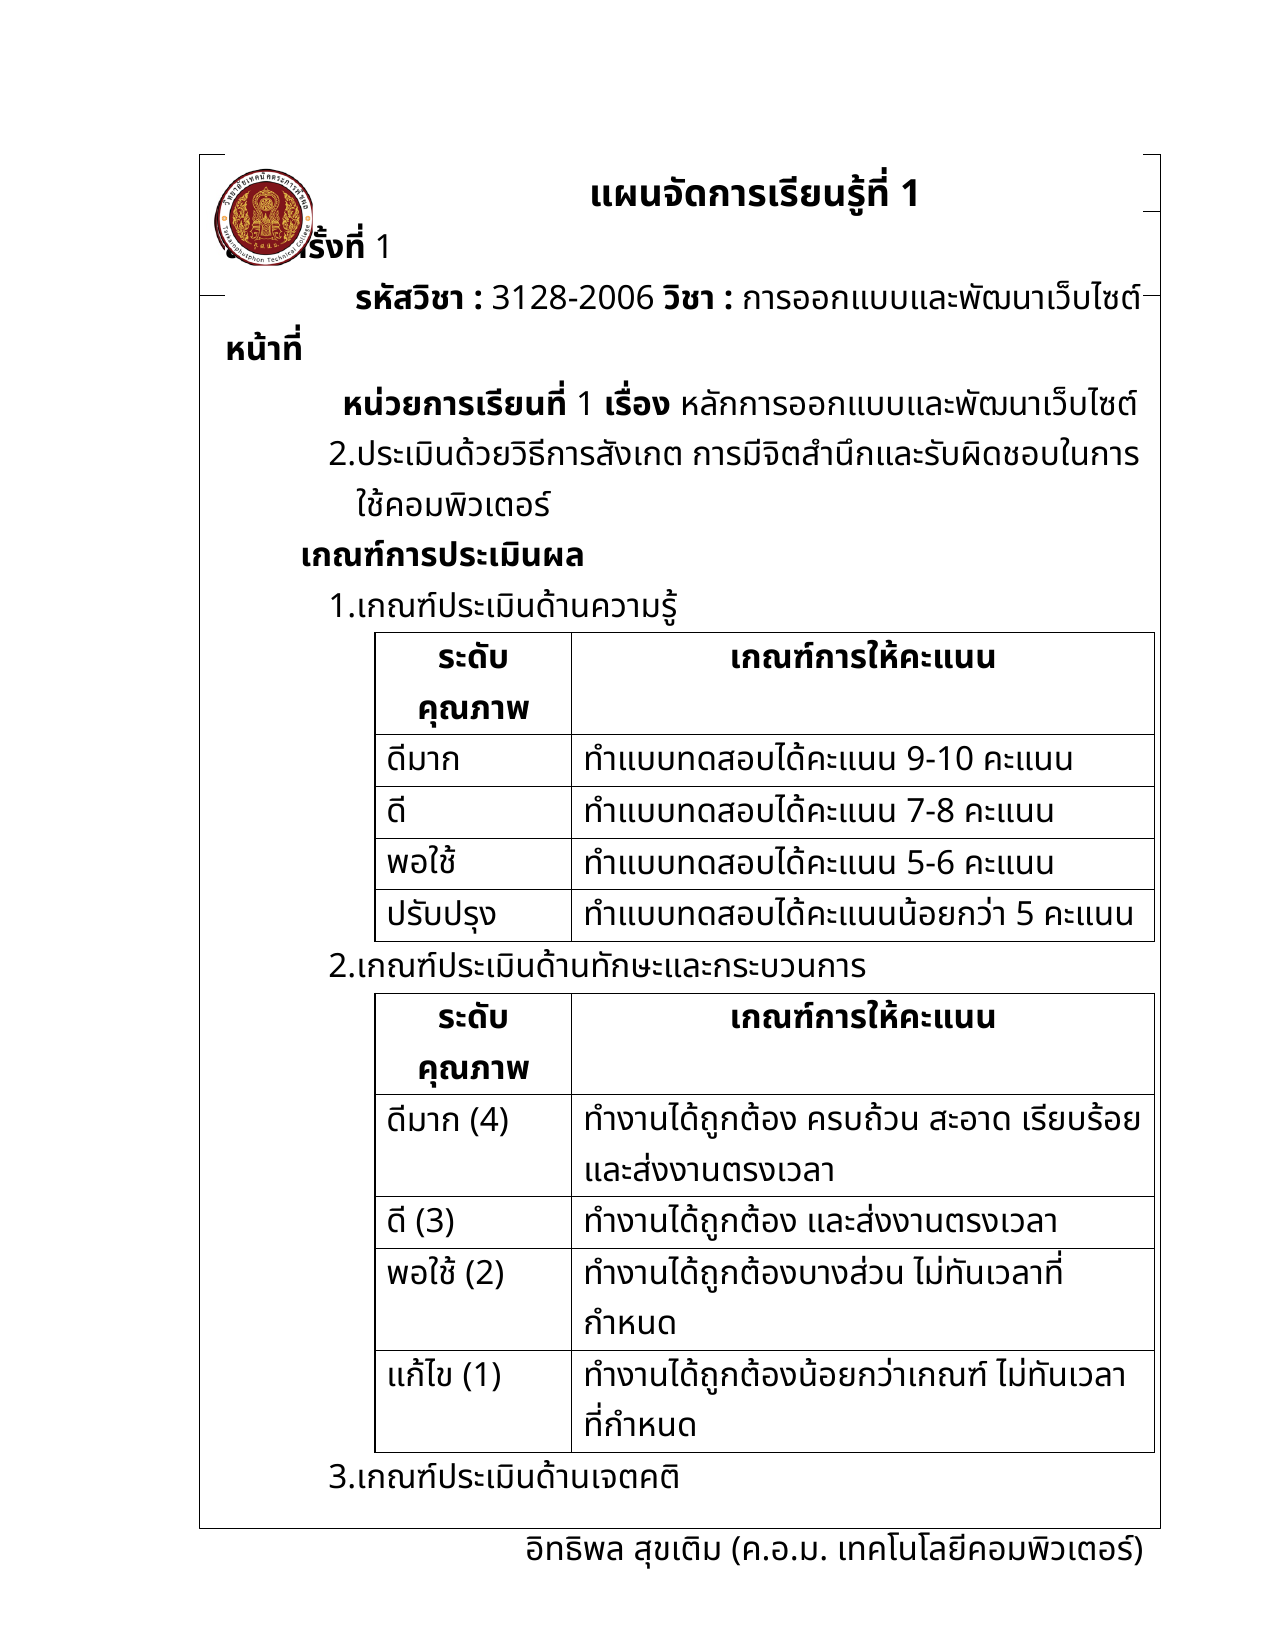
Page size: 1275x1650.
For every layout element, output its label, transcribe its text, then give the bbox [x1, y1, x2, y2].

table_cell ดีมาก (4) [376, 1095, 571, 1196]
table_cell ดีมาก [376, 735, 571, 786]
table_header เกณฑ์การให้คะแนน [572, 633, 1154, 734]
table_header เกณฑ์การให้คะแนน [572, 994, 1154, 1094]
list ประเมินด้วยวิธีการสังเกต การมีจิตสำนึกและรับผิดชอบในการใช้คอมพิวเตอร์ [328, 430, 1143, 531]
text เกณฑ์การประเมินผล [225, 531, 1143, 582]
table_cell ทำงานได้ถูกต้องบางส่วน ไม่ทันเวลาที่กำหนด [572, 1249, 1154, 1350]
table_cell ทำแบบทดสอบได้คะแนน 7-8 คะแนน [572, 787, 1154, 837]
table_cell ทำงานได้ถูกต้องน้อยกว่าเกณฑ์ ไม่ทันเวลาที่กำหนด [572, 1351, 1154, 1452]
table_header ระดับคุณภาพ [376, 633, 571, 734]
table_cell ทำแบบทดสอบได้คะแนนน้อยกว่า 5 คะแนน [572, 890, 1154, 941]
table_cell ปรับปรุง [376, 890, 571, 941]
table_cell แก้ไข (1) [376, 1351, 571, 1452]
table_cell พอใช้ (2) [376, 1249, 571, 1350]
table_cell ทำแบบทดสอบได้คะแนน 9-10 คะแนน [572, 735, 1154, 786]
list เกณฑ์ประเมินด้านเจตคติ [328, 1453, 1143, 1503]
picture [205, 167, 225, 278]
table_cell ทำแบบทดสอบได้คะแนน 5-6 คะแนน [572, 839, 1154, 889]
table_cell ดี [376, 787, 571, 837]
table_cell ทำงานได้ถูกต้อง และส่งงานตรงเวลา [572, 1197, 1154, 1248]
table_header ระดับคุณภาพ [376, 994, 571, 1094]
table_cell ทำงานได้ถูกต้อง ครบถ้วน สะอาด เรียบร้อย และส่งงานตรงเวลา [572, 1095, 1154, 1196]
table_cell ดี (3) [376, 1197, 571, 1248]
table_cell พอใช้ [376, 839, 571, 889]
list เกณฑ์ประเมินด้านความรู้ [328, 582, 1143, 632]
list เกณฑ์ประเมินด้านทักษะและกระบวนการ [328, 942, 1143, 992]
